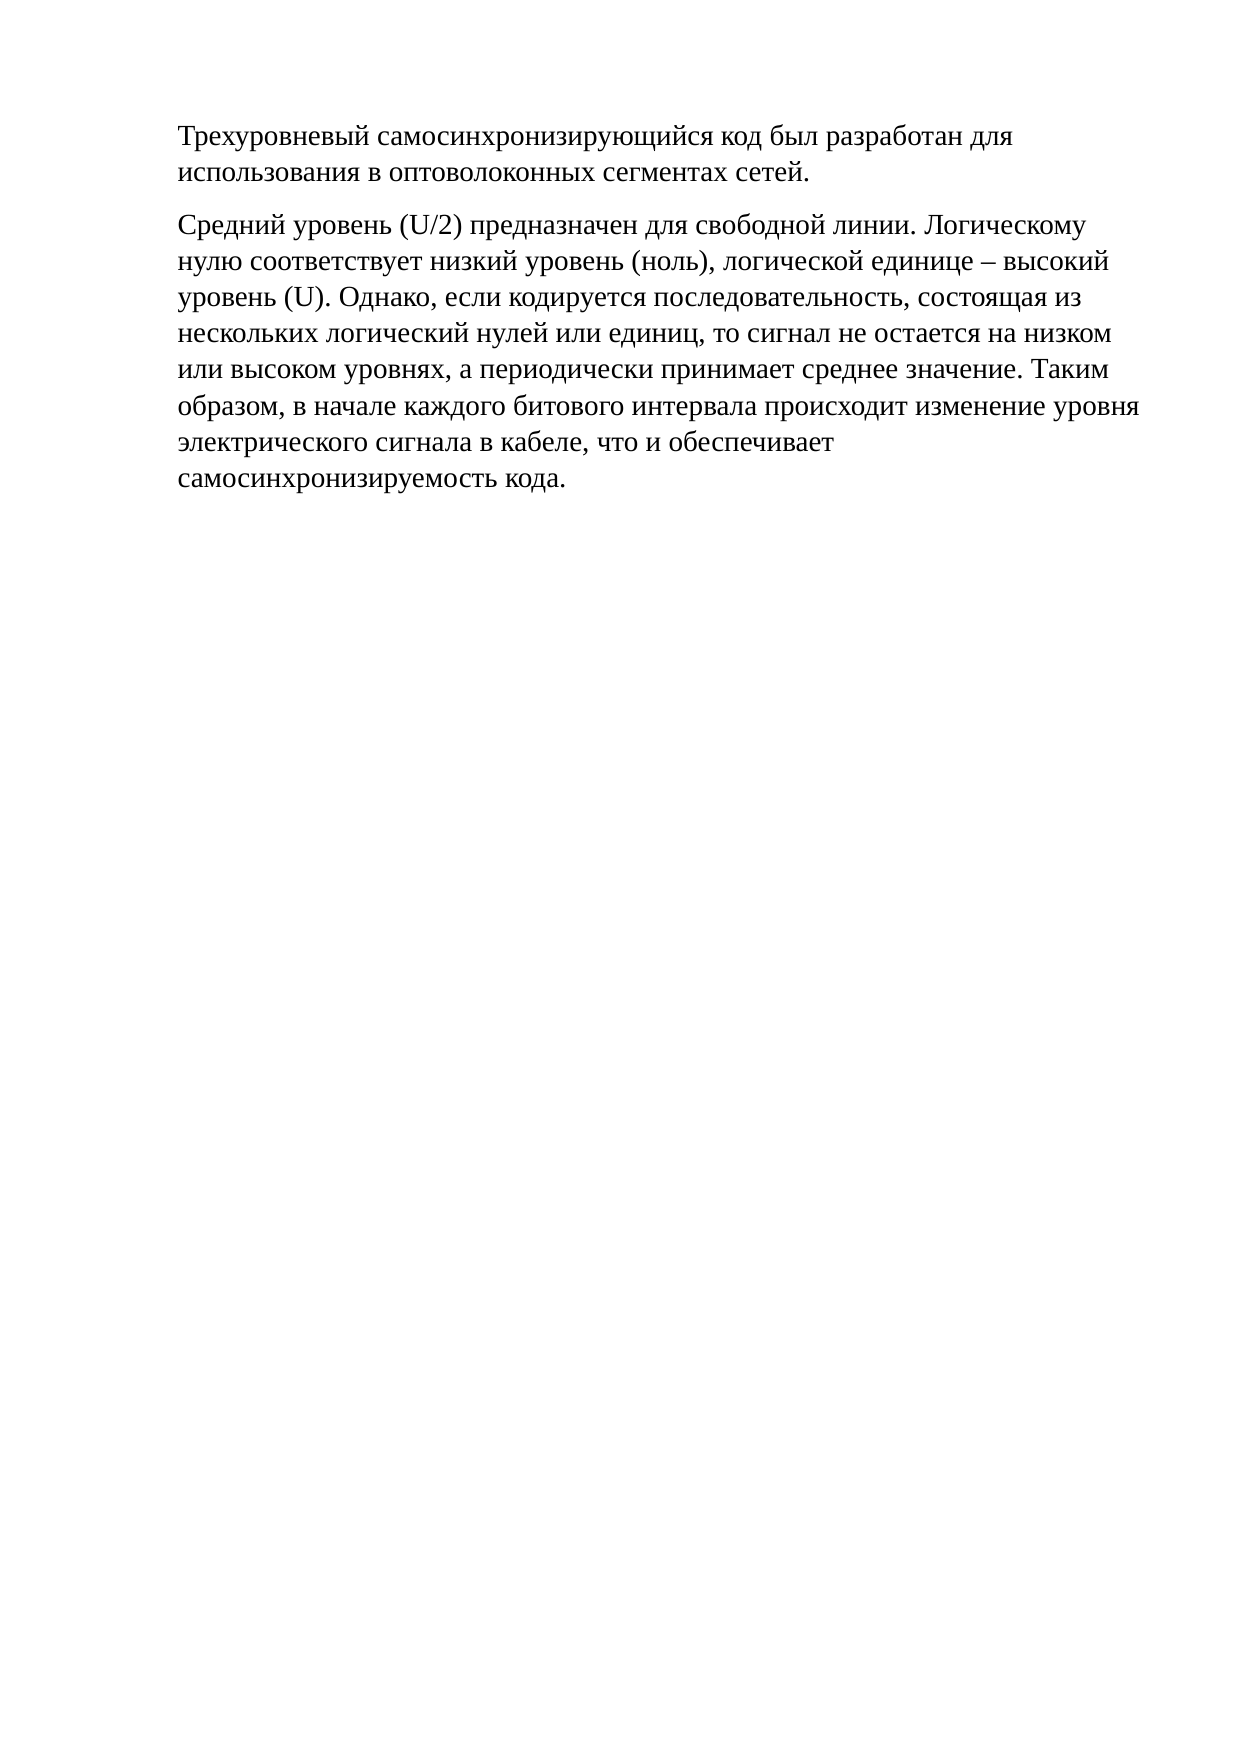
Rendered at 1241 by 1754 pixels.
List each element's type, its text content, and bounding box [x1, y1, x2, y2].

text Трехуровневый самосинхронизирующийся код был разработан для использования в оптоволоконных сегментах сетей. [177, 118, 1152, 188]
text Средний уровень (U/2) предназначен для свободной линии. Логическому нулю соответствует низкий уровень (ноль), логической единице – высокий уровень (U). Однако, если кодируется последовательность, состоящая из нескольких логический нулей или единиц, то сигнал не остается на низком или высоком уровнях, а периодически принимает среднее значение. Таким образом, в начале каждого битового интервала происходит изменение уровня электрического сигнала в кабеле, что и обеспечивает самосинхронизируемость кода. [177, 207, 1152, 494]
